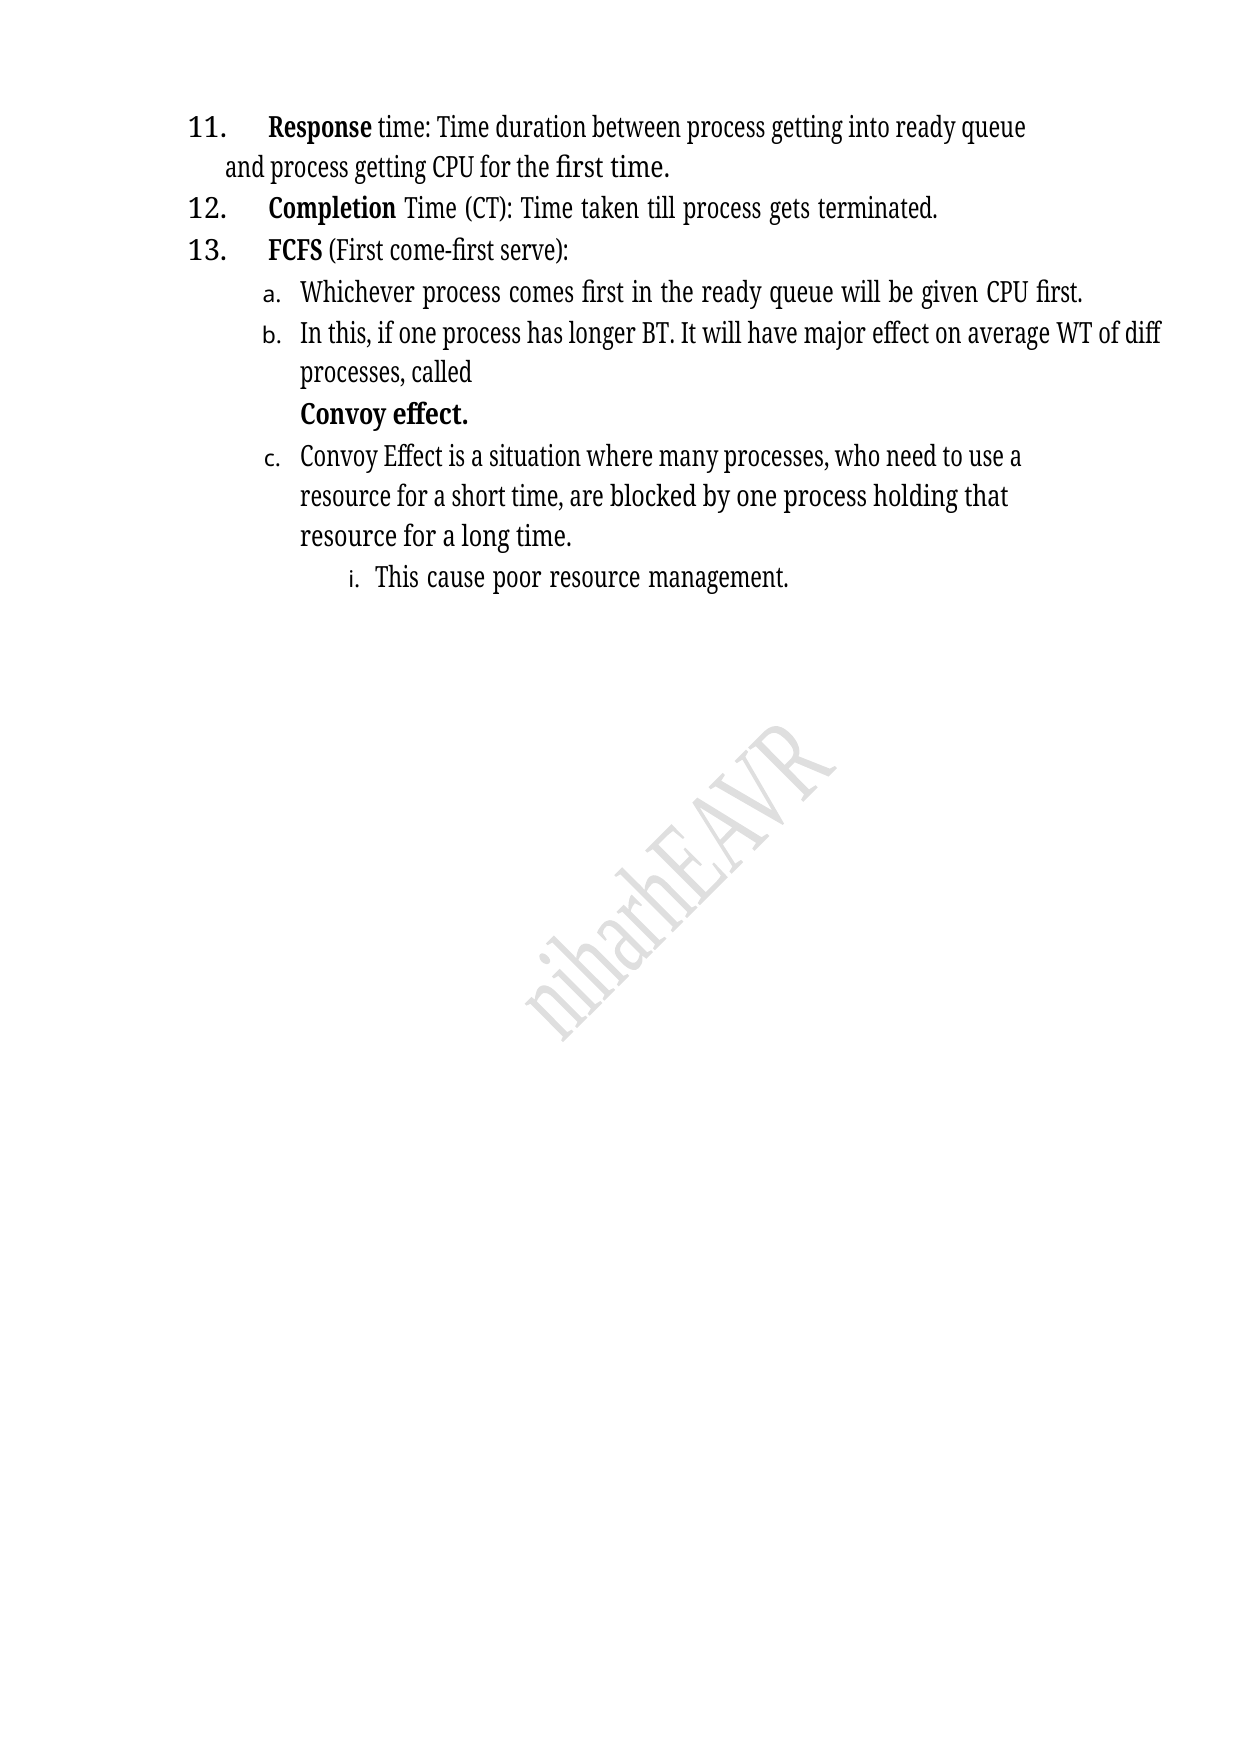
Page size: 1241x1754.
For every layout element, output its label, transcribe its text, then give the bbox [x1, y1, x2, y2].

subtitle Convoy effect. [300, 393, 1226, 433]
list Whichever process comes first in the ready queue will be given CPU first. [262, 271, 1226, 311]
list Completion Time (CT): Time taken till process gets terminated. [187, 187, 1226, 227]
list Response time: Time duration between process getting into ready queue and process getting CPU for the first time. [187, 106, 1063, 186]
list This cause poor resource management. [348, 557, 1226, 596]
list In this, if one process has longer BT. It will have major effect on average WT of diff processes, called [262, 312, 1226, 391]
list FCFS (First come-first serve): [187, 229, 1226, 269]
list Convoy Effect is a situation where many processes, who need to use a resource for a short time, are blocked by one process holding that resource for a long time. [264, 435, 1086, 554]
